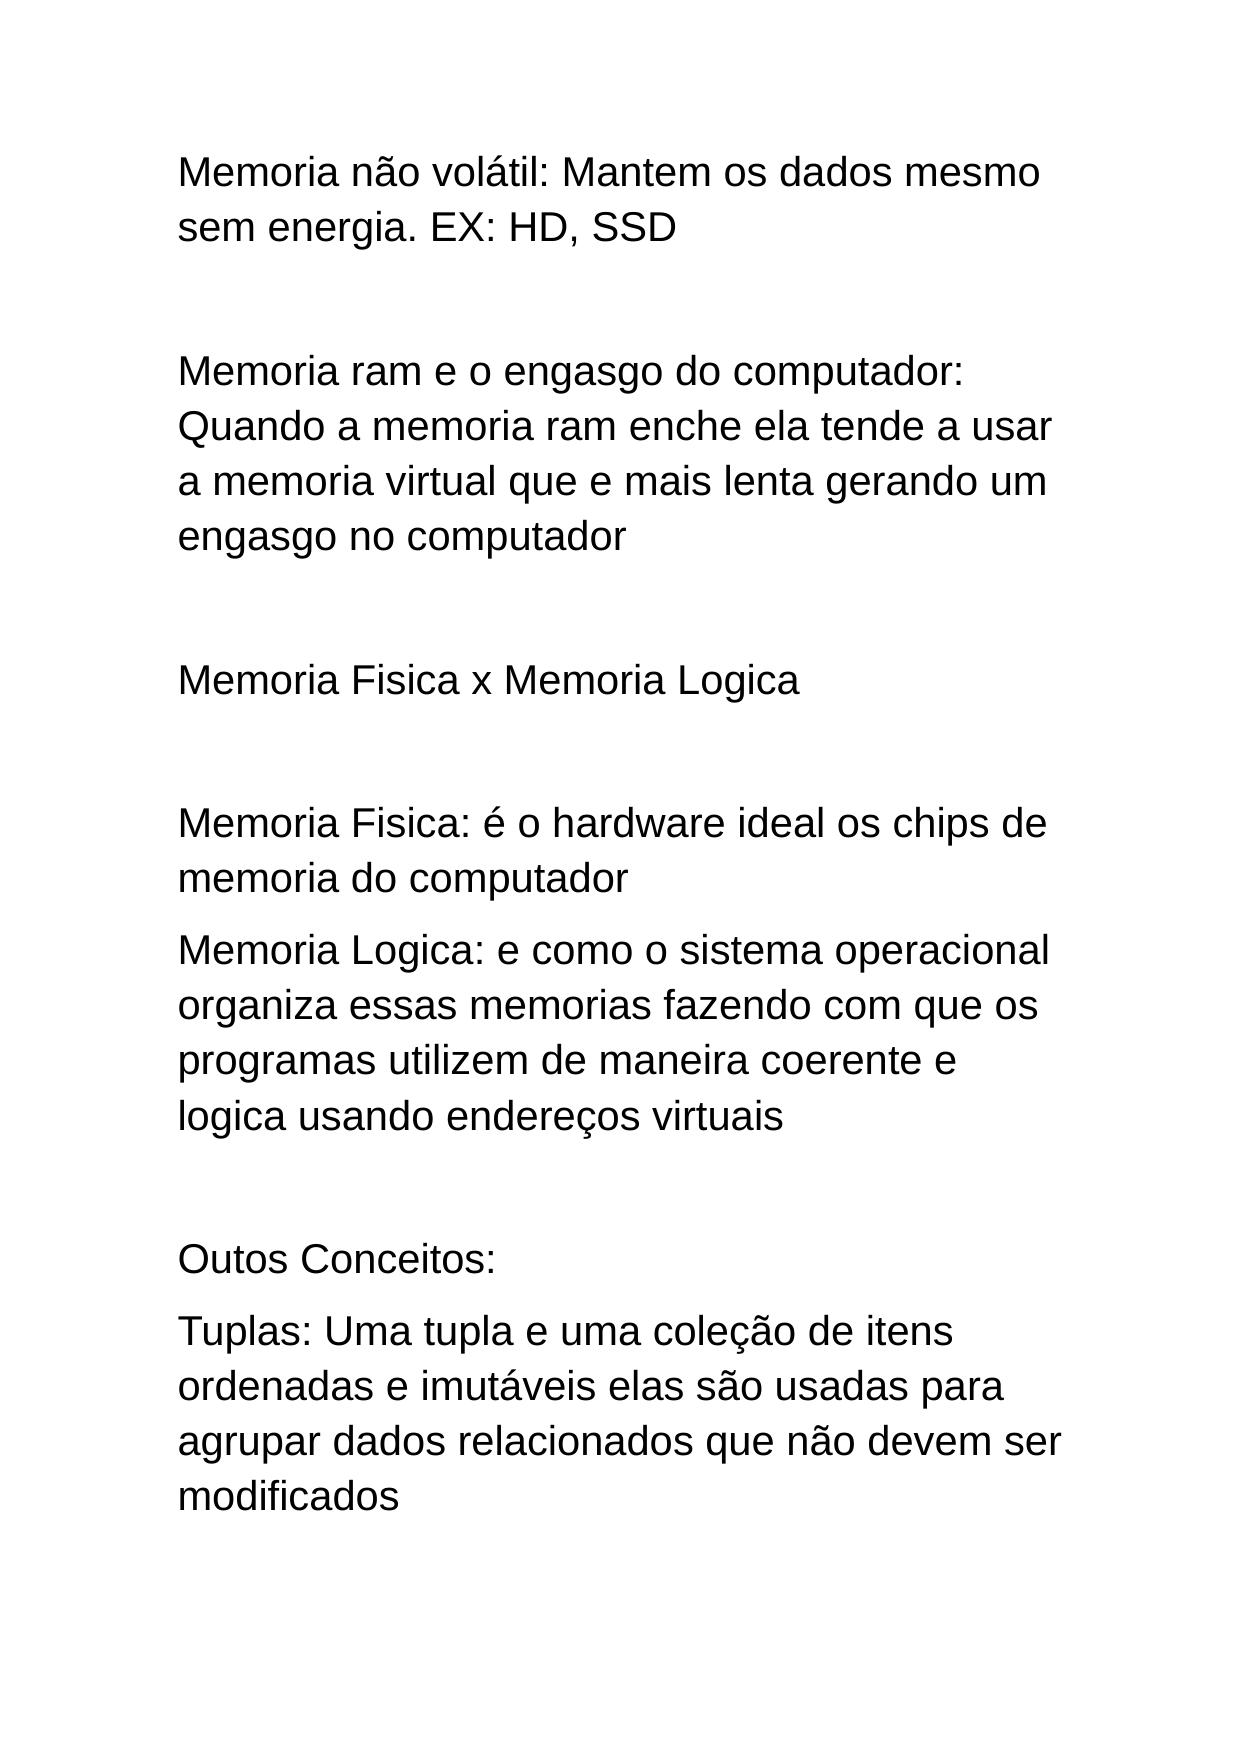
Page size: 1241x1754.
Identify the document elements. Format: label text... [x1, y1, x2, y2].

text Tuplas: Uma tupla e uma coleção de itens ordenadas e imutáveis elas são usadas para agrupar dados relacionados que não devem ser modificados [177, 1306, 1063, 1519]
text Memoria não volátil: Mantem os dados mesmo sem energia. EX: HD, SSD [177, 148, 1063, 251]
text Memoria ram e o engasgo do computador: Quando a memoria ram enche ela tende a usar a memoria virtual que e mais lenta gerando um engasgo no computador [177, 346, 1063, 559]
text Memoria Fisica x Memoria Logica [177, 655, 1063, 703]
text Outos Conceitos: [177, 1234, 1063, 1282]
text Memoria Fisica: é o hardware ideal os chips de memoria do computador [177, 799, 1063, 902]
text Memoria Logica: e como o sistema operacional organiza essas memorias fazendo com que os programas utilizem de maneira coerente e logica usando endereços virtuais [177, 926, 1063, 1139]
